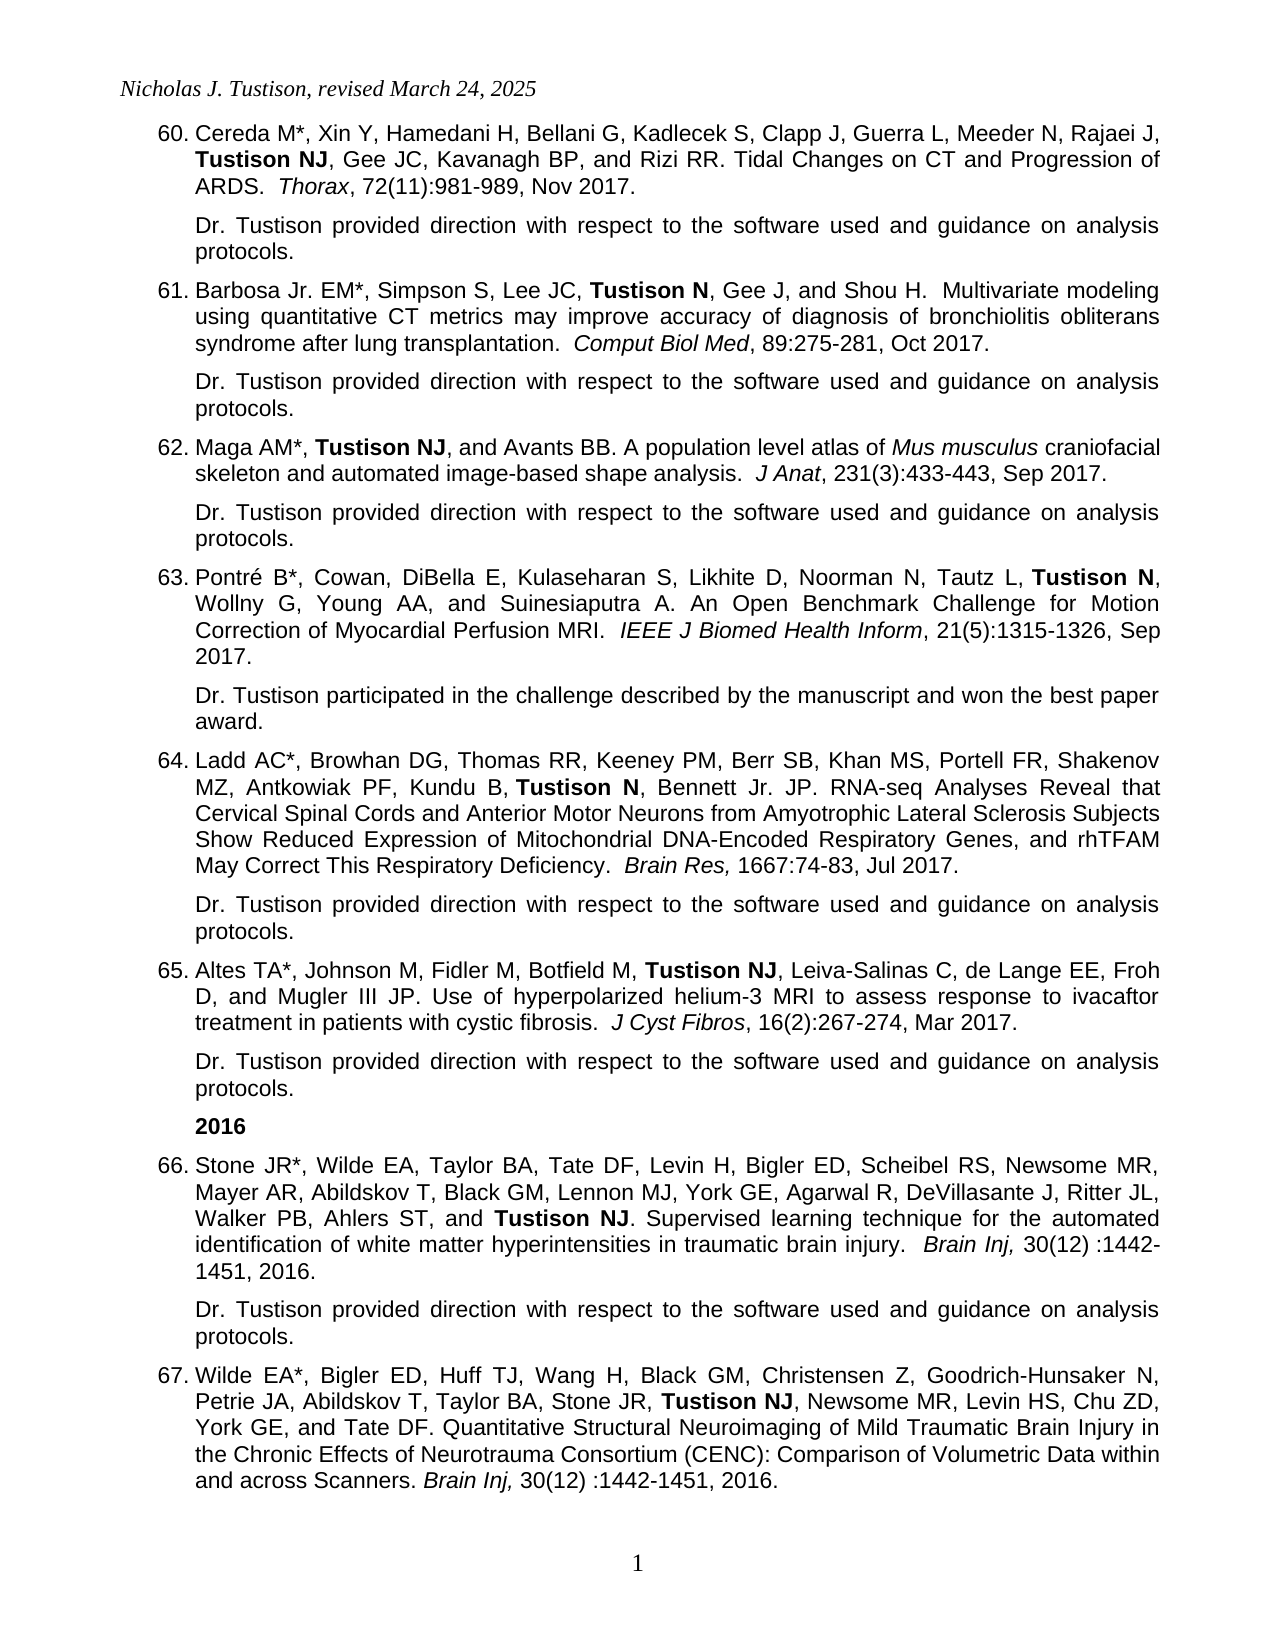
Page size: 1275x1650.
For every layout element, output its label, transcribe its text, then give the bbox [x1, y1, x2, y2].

text Dr. Tustison provided direction with respect to the software used and guidance on analysis protocols. [195, 368, 1161, 421]
text Dr. Tustison provided direction with respect to the software used and guidance on analysis protocols. [195, 1048, 1161, 1101]
list Maga AM*, Tustison NJ, and Avants BB. A population level atlas of Mus musculus craniofacial skeleton and automated image-based shape analysis. J Anat, 231(3):433-443, Sep 2017. [157, 433, 1161, 486]
text Dr. Tustison provided direction with respect to the software used and guidance on analysis protocols. [195, 499, 1161, 551]
list Ladd AC*, Browhan DG, Thomas RR, Keeney PM, Berr SB, Khan MS, Portell FR, Shakenov MZ, Antkowiak PF, Kundu B, Tustison N, Bennett Jr. JP. RNA-seq Analyses Reveal that Cervical Spinal Cords and Anterior Motor Neurons from Amyotrophic Lateral Sclerosis Subjects Show Reduced Expression of Mitochondrial DNA-Encoded Respiratory Genes, and rhTFAM May Correct This Respiratory Deficiency. Brain Res, 1667:74-83, Jul 2017. [157, 747, 1161, 879]
list Altes TA*, Johnson M, Fidler M, Botfield M, Tustison NJ, Leiva-Salinas C, de Lange EE, Froh D, and Mugler III JP. Use of hyperpolarized helium-3 MRI to assess response to ivacaftor treatment in patients with cystic fibrosis. J Cyst Fibros, 16(2):267-274, Mar 2017. [157, 957, 1161, 1036]
text Dr. Tustison provided direction with respect to the software used and guidance on analysis protocols. [195, 891, 1161, 944]
text Dr. Tustison participated in the challenge described by the manuscript and won the best paper award. [195, 682, 1161, 734]
list Stone JR*, Wilde EA, Taylor BA, Tate DF, Levin H, Bigler ED, Scheibel RS, Newsome MR, Mayer AR, Abildskov T, Black GM, Lennon MJ, York GE, Agarwal R, DeVillasante J, Ritter JL, Walker PB, Ahlers ST, and Tustison NJ. Supervised learning technique for the automated identification of white matter hyperintensities in traumatic brain injury. Brain Inj, 30(12) :1442-1451, 2016. [157, 1152, 1161, 1284]
text Dr. Tustison provided direction with respect to the software used and guidance on analysis protocols. [195, 1296, 1161, 1349]
list Wilde EA*, Bigler ED, Huff TJ, Wang H, Black GM, Christensen Z, Goodrich-Hunsaker N, Petrie JA, Abildskov T, Taylor BA, Stone JR, Tustison NJ, Newsome MR, Levin HS, Chu ZD, York GE, and Tate DF. Quantitative Structural Neuroimaging of Mild Traumatic Brain Injury in the Chronic Effects of Neurotrauma Consortium (CENC): Comparison of Volumetric Data within and across Scanners. Brain Inj, 30(12) :1442-1451, 2016. [157, 1362, 1161, 1493]
text 2016 [195, 1113, 1161, 1140]
list Barbosa Jr. EM*, Simpson S, Lee JC, Tustison N, Gee J, and Shou H. Multivariate modeling using quantitative CT metrics may improve accuracy of diagnosis of bronchiolitis obliterans syndrome after lung transplantation. Comput Biol Med, 89:275-281, Oct 2017. [157, 277, 1161, 356]
text Dr. Tustison provided direction with respect to the software used and guidance on analysis protocols. [195, 212, 1161, 264]
list Pontré B*, Cowan, DiBella E, Kulaseharan S, Likhite D, Noorman N, Tautz L, Tustison N, Wollny G, Young AA, and Suinesiaputra A. An Open Benchmark Challenge for Motion Correction of Myocardial Perfusion MRI. IEEE J Biomed Health Inform, 21(5):1315-1326, Sep 2017. [157, 564, 1161, 669]
list Cereda M*, Xin Y, Hamedani H, Bellani G, Kadlecek S, Clapp J, Guerra L, Meeder N, Rajaei J, Tustison NJ, Gee JC, Kavanagh BP, and Rizi RR. Tidal Changes on CT and Progression of ARDS. Thorax, 72(11):981-989, Nov 2017. [157, 120, 1161, 199]
